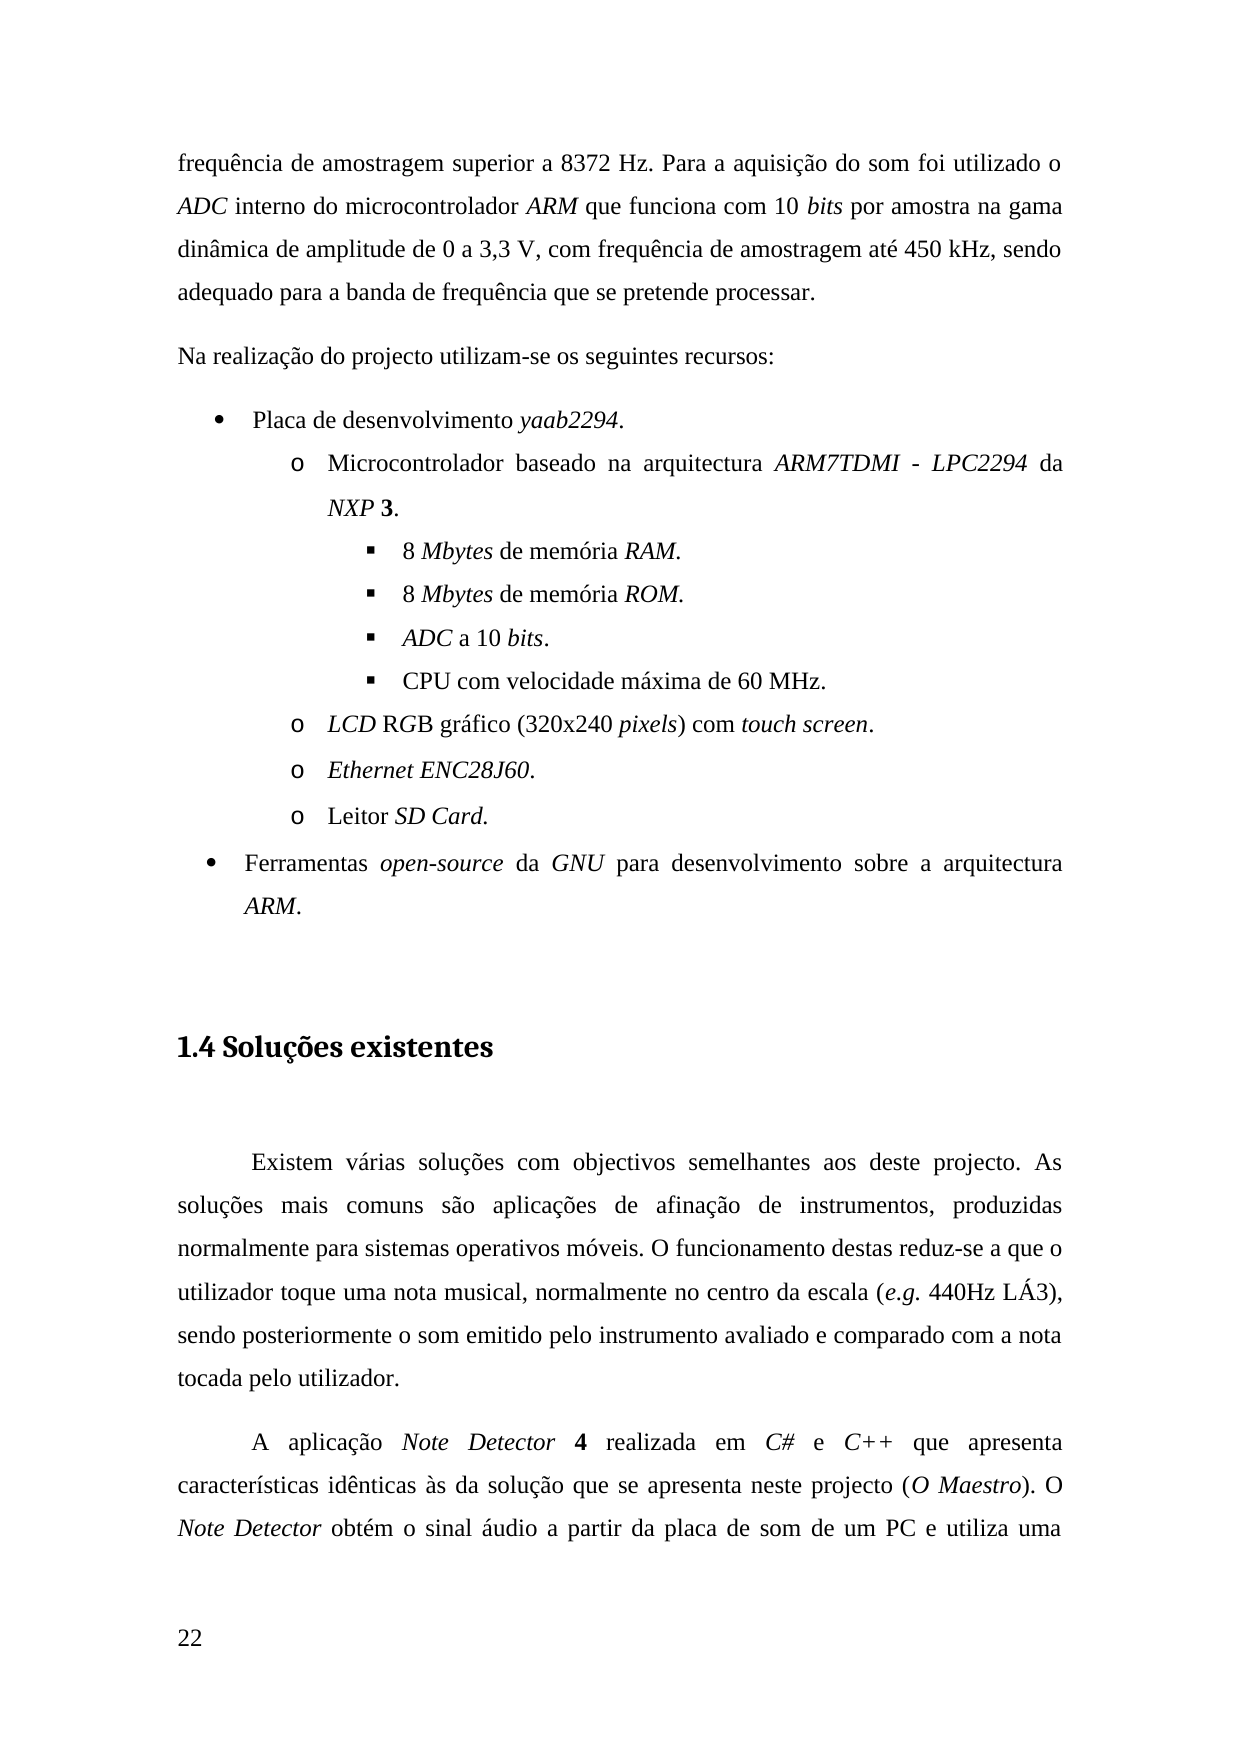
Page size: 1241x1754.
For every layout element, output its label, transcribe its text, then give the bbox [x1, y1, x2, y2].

list Ethernet ENC28J60. [290, 755, 1063, 786]
text Na realização do projecto utilizam-se os seguintes recursos: [177, 341, 1063, 370]
list CPU com velocidade máxima de 60 MHz. [365, 666, 1063, 694]
list Leitor SD Card. [290, 801, 1063, 832]
list LCD RGB gráfico (320x240 pixels) com touch screen. [290, 709, 1063, 740]
subtitle 1.4 Soluções existentes [177, 1029, 1063, 1065]
list Placa de desenvolvimento yaab2294. [215, 405, 1063, 434]
list 8 Mbytes de memória ROM. [365, 579, 1063, 608]
list ADC a 10 bits. [365, 623, 1063, 651]
list Microcontrolador baseado na arquitectura ARM7TDMI - LPC2294 da NXP . [290, 448, 1063, 522]
list 8 Mbytes de memória RAM. [365, 536, 1063, 565]
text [177, 1427, 1063, 1542]
text Existem várias soluções com objectivos semelhantes aos deste projecto. As soluções mais comuns são aplicações de afinação de instrumentos, produzidas normalmente para sistemas operativos móveis. O funcionamento destas reduz-se a que o utilizador toque uma nota musical, normalmente no centro da escala (e.g. 440Hz LÁ3), sendo posteriormente o som emitido pelo instrumento avaliado e comparado com a nota tocada pelo utilizador. [177, 1147, 1063, 1392]
list Ferramentas open-source da GNU para desenvolvimento sobre a arquitectura ARM. [207, 848, 1063, 919]
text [177, 148, 1063, 306]
